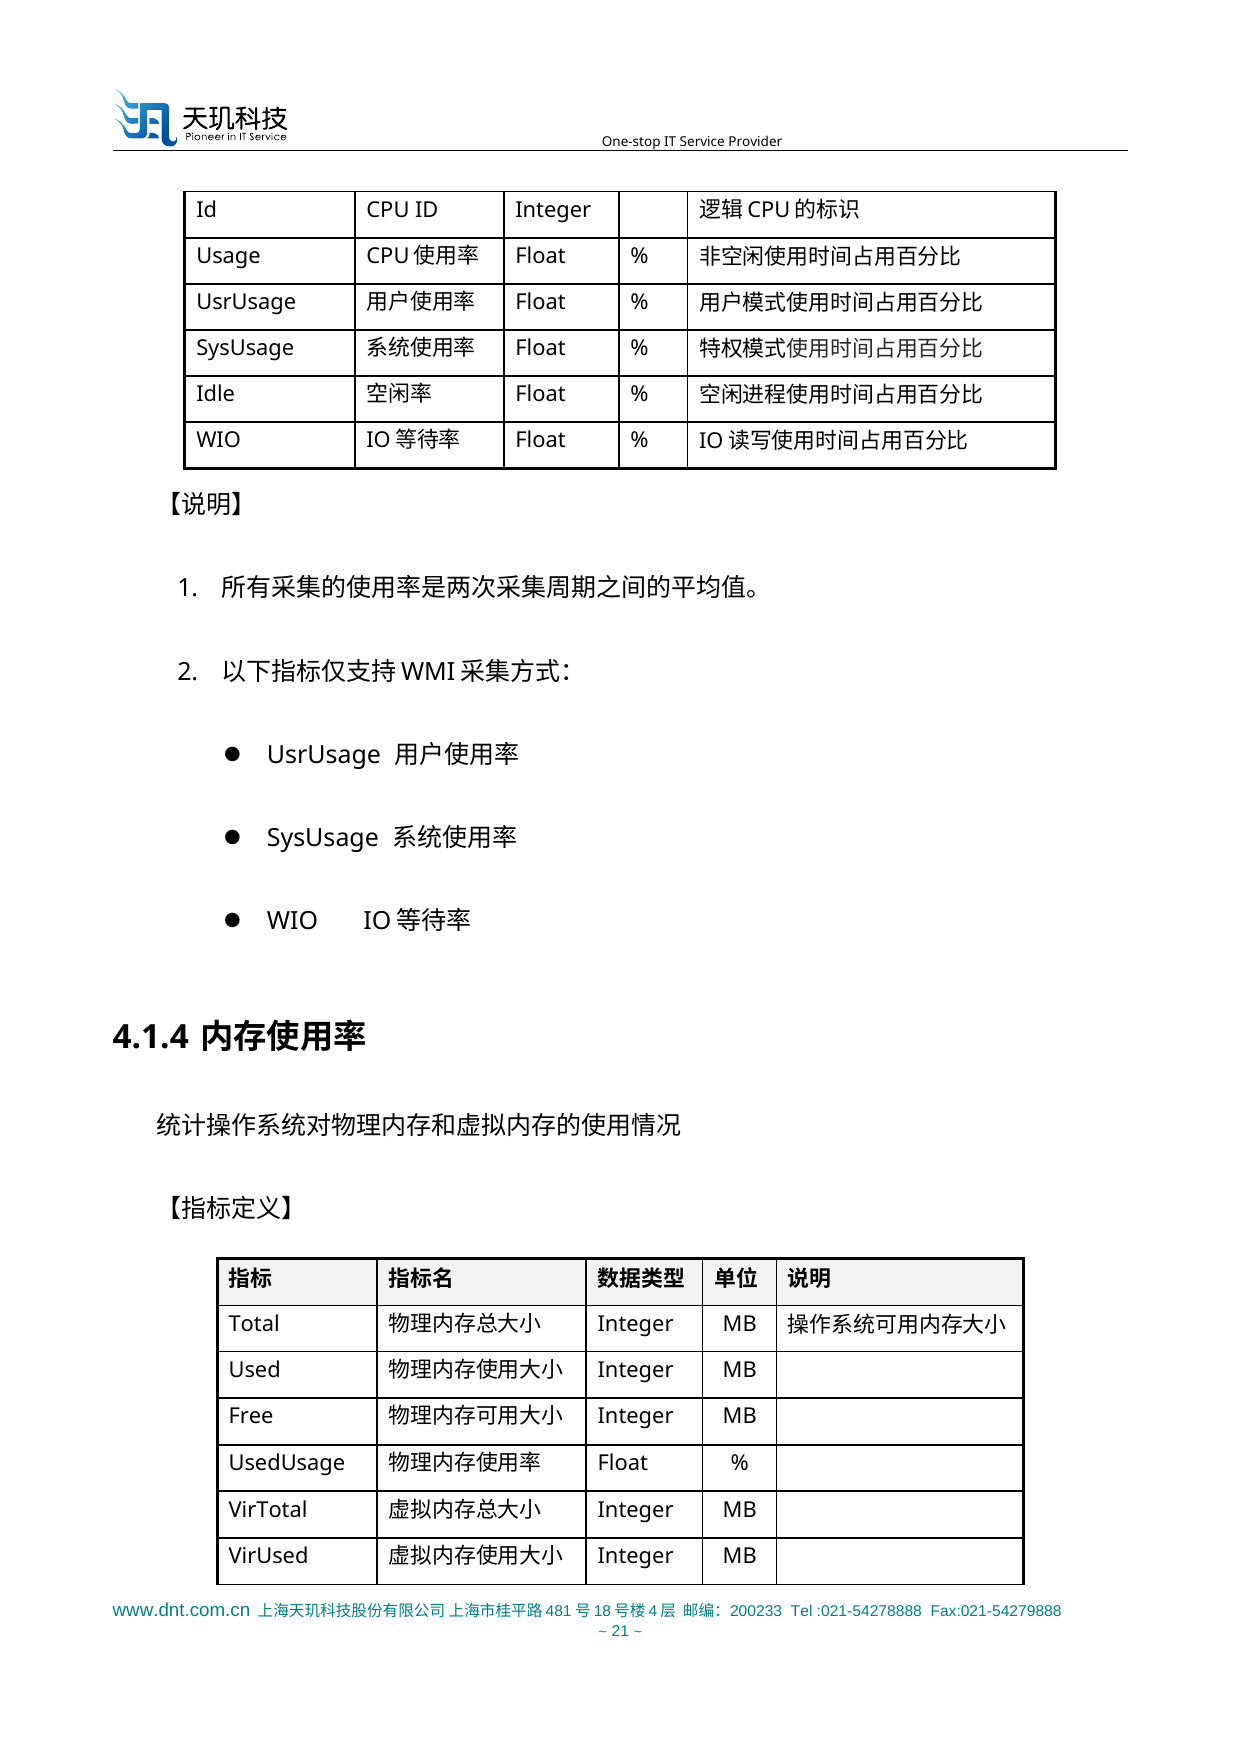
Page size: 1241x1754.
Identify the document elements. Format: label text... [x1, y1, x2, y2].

table_cell [777, 1399, 1022, 1444]
table_cell IO等待率 [356, 423, 503, 467]
subtitle 内存使用率 [112, 1002, 1128, 1067]
table_cell CPU使用率 [356, 239, 503, 283]
table_cell 虚拟内存使用大小 [378, 1539, 585, 1583]
table_cell Float [505, 377, 618, 421]
table_cell 物理内存使用大小 [378, 1352, 585, 1397]
list WIO IO等待率 [223, 886, 1128, 951]
table_cell Integer [587, 1352, 702, 1397]
table_cell Integer [587, 1539, 702, 1583]
text 【指标定义】 [112, 1174, 1128, 1239]
table_cell 特权模式使用时间占用百分比 [688, 331, 1054, 375]
table_cell Integer [587, 1399, 702, 1444]
table_cell 非空闲使用时间占用百分比 [688, 239, 1054, 283]
list 以下指标仅支持WMI采集方式： [177, 637, 1128, 702]
table_cell 物理内存可用大小 [378, 1399, 585, 1444]
table_cell [777, 1492, 1022, 1537]
table_cell Float [505, 285, 618, 329]
table_cell % [620, 377, 687, 421]
table_cell 空闲进程使用时间占用百分比 [688, 377, 1054, 421]
list SysUsage 系统使用率 [223, 803, 1128, 868]
table_header 单位 [703, 1260, 776, 1305]
text 【说明】 [112, 470, 1128, 535]
table_cell MB [703, 1492, 776, 1537]
table_cell Float [505, 239, 618, 283]
table_cell [620, 192, 687, 237]
table_cell 操作系统可用内存大小 [777, 1306, 1022, 1351]
table_cell 虚拟内存总大小 [378, 1492, 585, 1537]
table_cell UsedUsage [219, 1446, 376, 1490]
table_cell 用户使用率 [356, 285, 503, 329]
table_cell 用户模式使用时间占用百分比 [688, 285, 1054, 329]
table_cell Idle [186, 377, 354, 421]
table_header 指标 [219, 1260, 376, 1305]
table_cell [777, 1446, 1022, 1490]
table_cell Float [505, 331, 618, 375]
list UsrUsage 用户使用率 [223, 720, 1128, 785]
table_cell 逻辑CPU的标识 [688, 192, 1054, 237]
table_cell Free [219, 1399, 376, 1444]
table_cell Integer [587, 1492, 702, 1537]
table_cell SysUsage [186, 331, 354, 375]
table_cell Id [186, 192, 354, 237]
table_cell MB [703, 1399, 776, 1444]
table_cell MB [703, 1539, 776, 1583]
table_cell CPU ID [356, 192, 503, 237]
table_cell Float [587, 1446, 702, 1490]
table_cell Integer [587, 1306, 702, 1351]
table_cell Usage [186, 239, 354, 283]
table_cell % [620, 285, 687, 329]
table_cell 空闲率 [356, 377, 503, 421]
table_cell % [620, 331, 687, 375]
table_cell UsrUsage [186, 285, 354, 329]
table_cell % [620, 239, 687, 283]
table_cell MB [703, 1306, 776, 1351]
table_cell WIO [186, 423, 354, 467]
table_header 指标名 [378, 1260, 585, 1305]
table_cell Used [219, 1352, 376, 1397]
list 所有采集的使用率是两次采集周期之间的平均值。 [177, 553, 1128, 618]
table_cell 系统使用率 [356, 331, 503, 375]
table_header 数据类型 [587, 1260, 702, 1305]
table_cell % [620, 423, 687, 467]
table_cell [777, 1539, 1022, 1583]
table_cell [777, 1352, 1022, 1397]
table_cell VirTotal [219, 1492, 376, 1537]
table_cell VirUsed [219, 1539, 376, 1583]
table_cell Integer [505, 192, 618, 237]
table_cell IO读写使用时间占用百分比 [688, 423, 1054, 467]
text 统计操作系统对物理内存和虚拟内存的使用情况 [112, 1091, 1128, 1156]
table_cell 物理内存总大小 [378, 1306, 585, 1351]
table_cell 物理内存使用率 [378, 1446, 585, 1490]
table_header 说明 [777, 1260, 1022, 1305]
table_cell MB [703, 1352, 776, 1397]
table_cell Total [219, 1306, 376, 1351]
table_cell Float [505, 423, 618, 467]
table_cell % [703, 1446, 776, 1490]
